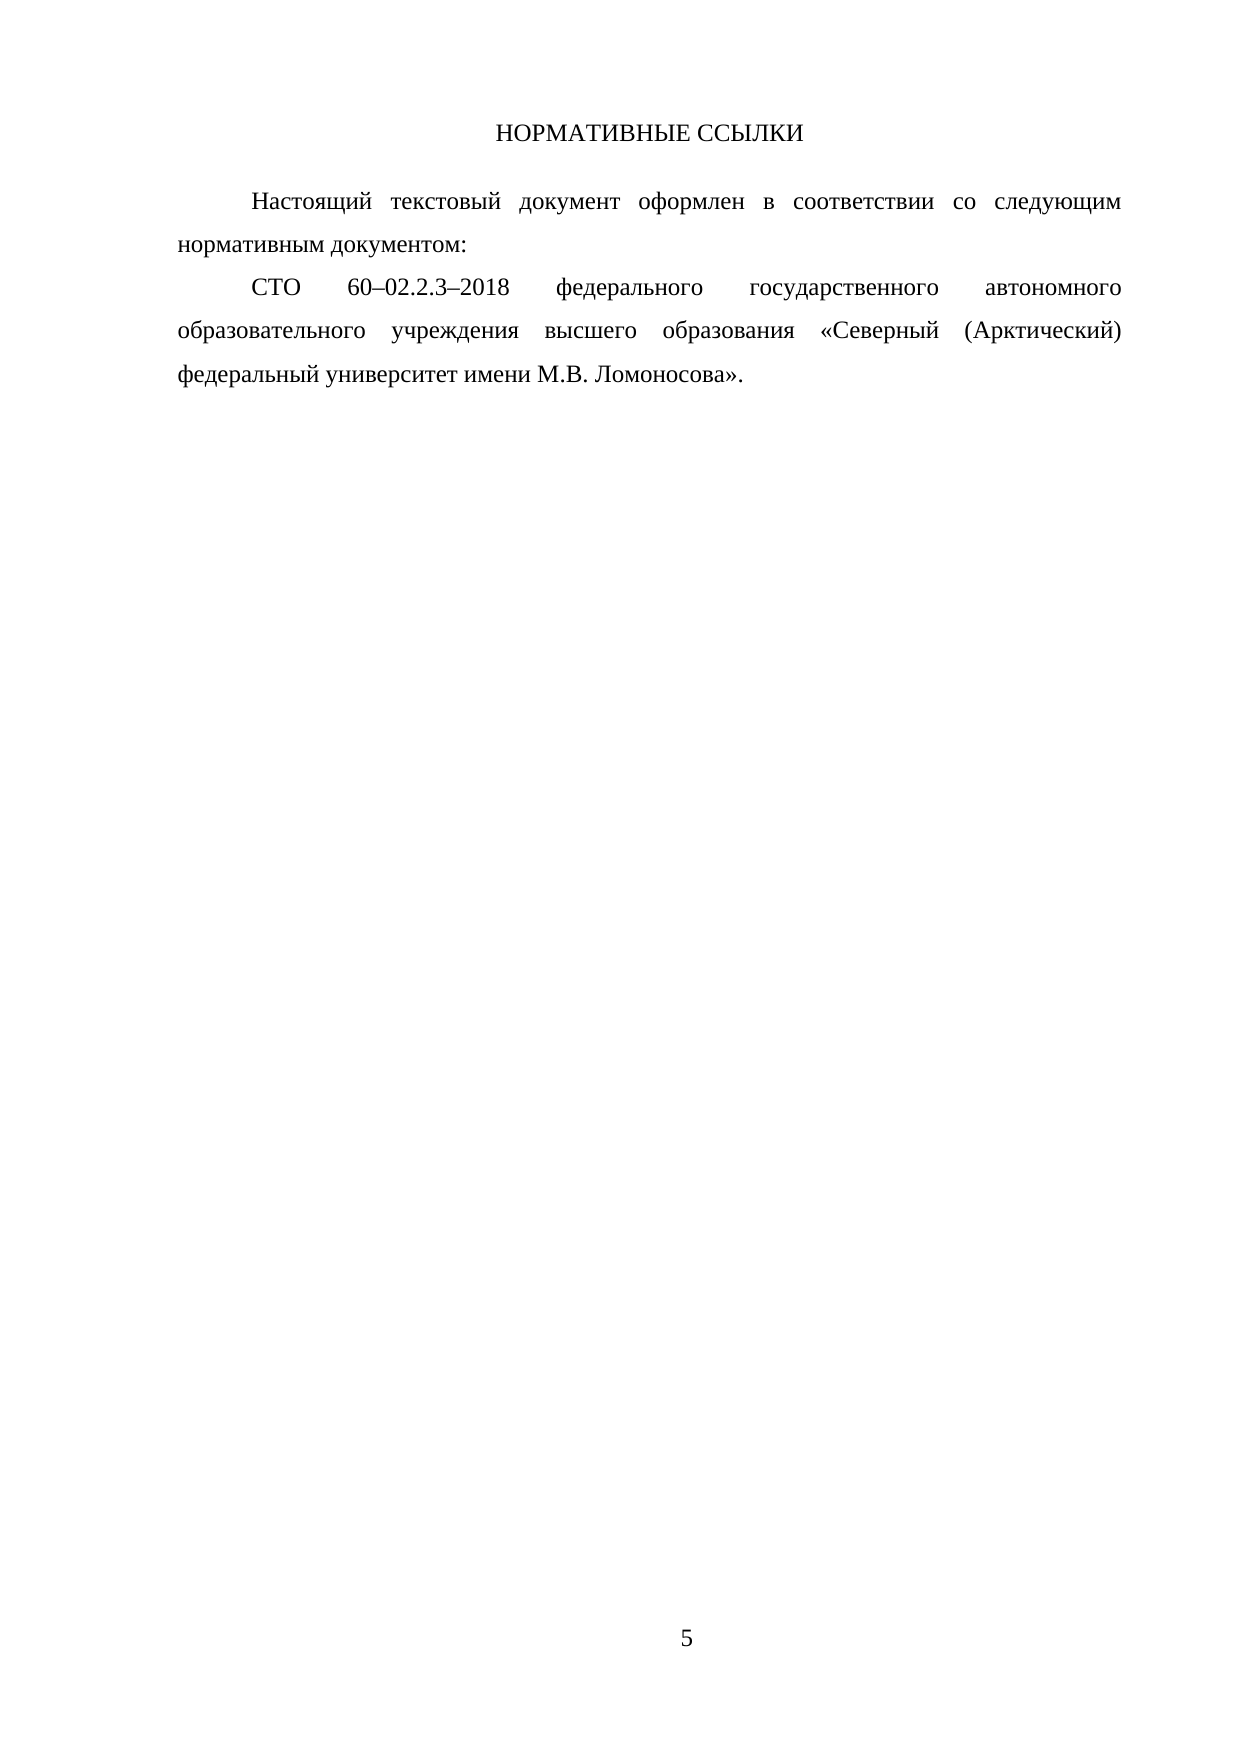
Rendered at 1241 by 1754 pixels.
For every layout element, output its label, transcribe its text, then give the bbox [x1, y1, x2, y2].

text Настоящий текстовый документ оформлен в соответствии со следующим нормативным документом: [177, 186, 1122, 258]
text СТО 60–02.2.3–2018 федерального государственного автономного образовательного учреждения высшего образования «Северный (Арктический) федеральный университет имени М.В. Ломоносова». [177, 272, 1122, 387]
subtitle НОРМАТИВНЫЕ ССЫЛКИ [177, 118, 1122, 147]
